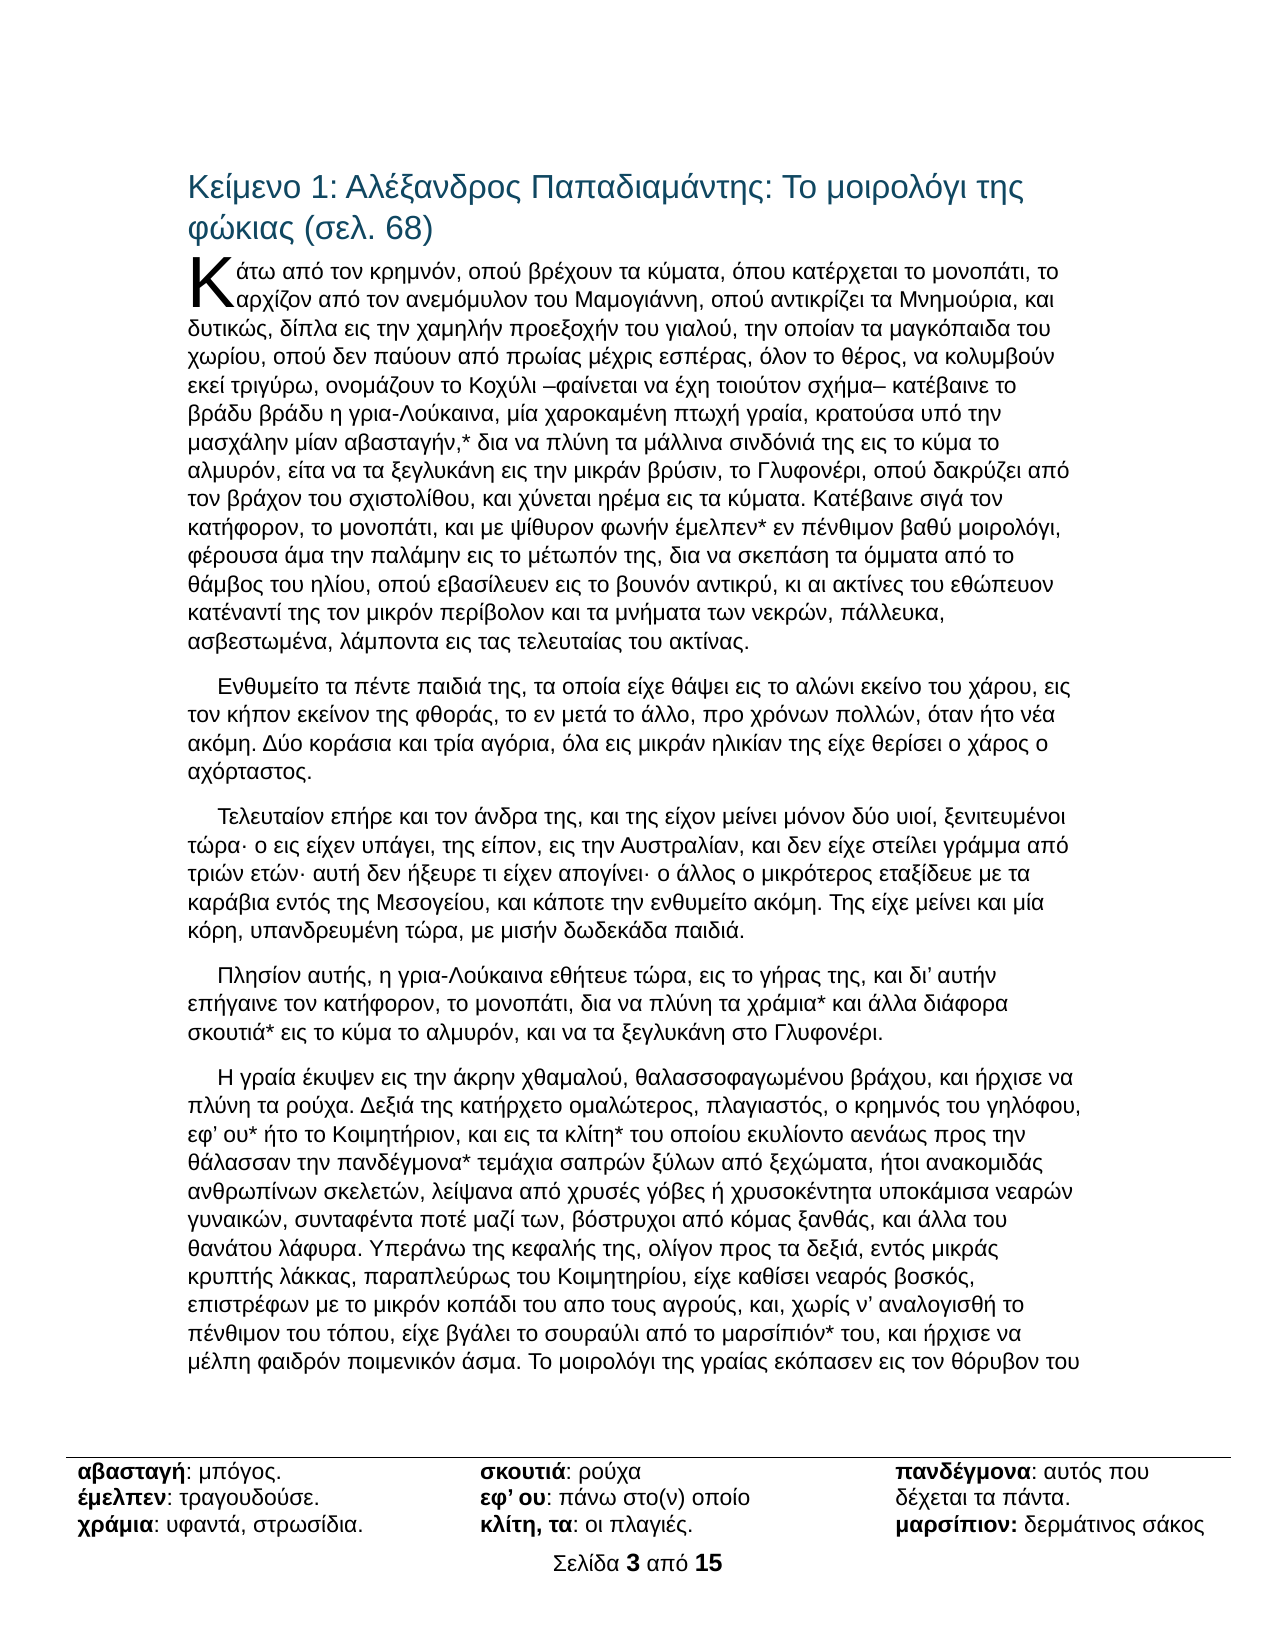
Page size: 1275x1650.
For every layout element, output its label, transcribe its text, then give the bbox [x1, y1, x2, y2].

text Ενθυμείτο τα πέντε παιδιά της, τα οποία είχε θάψει εις το αλώνι εκείνο του χάρου, εις τον κήπον εκείνον της φθοράς, το εν μετά το άλλο, προ χρόνων πολλών, όταν ήτο νέα ακόμη. Δύο κοράσια και τρία αγόρια, όλα εις μικράν ηλικίαν της είχε θερίσει ο χάρος ο αχόρταστος. [187, 673, 1087, 784]
text Πλησίον αυτής, η γρια-Λούκαινα εθήτευε τώρα, εις το γήρας της, και δι’ αυτήν επήγαινε τον κατήφορον, το μονοπάτι, δια να πλύνη τα χράμια* και άλλα διάφορα σκουτιά* εις το κύμα το αλμυρόν, και να τα ξεγλυκάνη στο Γλυφονέρι. [187, 962, 1087, 1045]
text Τελευταίον επήρε και τον άνδρα της, και της είχον μείνει μόνον δύο υιοί, ξενιτευμένοι τώρα· ο εις είχεν υπάγει, της είπον, εις την Αυστραλίαν, και δεν είχε στείλει γράμμα από τριών ετών· αυτή δεν ήξευρε τι είχεν απογίνει· ο άλλος ο μικρότερος εταξίδευε με τα καράβια εντός της Μεσογείου, και κάποτε την ενθυμείτο ακόμη. Της είχε μείνει και μία κόρη, υπανδρευμένη τώρα, με μισήν δωδεκάδα παιδιά. [187, 803, 1087, 943]
text άτω από τον κρημνόν, οπού βρέχουν τα κύματα, όπου κατέρχεται το μονοπάτι, το αρχίζον από τον ανεμόμυλον του Μαμογιάννη, οπού αντικρίζει τα Μνημούρια, και δυτικώς, δίπλα εις την χαμηλήν προεξοχήν του γιαλού, την οποίαν τα μαγκόπαιδα του χωρίου, οπού δεν παύουν από πρωίας μέχρις εσπέρας, όλον το θέρος, να κολυμβούν εκεί τριγύρω, ονομάζουν το Κοχύλι –φαίνεται να έχη τοιούτον σχήμα– κατέβαινε το βράδυ βράδυ η γρια-Λούκαινα, μία χαροκαμένη πτωχή γραία, κρατούσα υπό την μασχάλην μίαν αβασταγήν,* δια να πλύνη τα μάλλινα σινδόνιά της εις το κύμα το αλμυρόν, είτα να τα ξεγλυκάνη εις την μικράν βρύσιν, το Γλυφονέρι, οπού δακρύζει από τον βράχον του σχιστολίθου, και χύνεται ηρέμα εις τα κύματα. Κατέβαινε σιγά τον κατήφορον, το μονοπάτι, και με ψίθυρον φωνήν έμελπεν* εν πένθιμον βαθύ μοιρολόγι, φέρουσα άμα την παλάμην εις το μέτωπόν της, δια να σκεπάση τα όμματα από το θάμβος του ηλίου, οπού εβασίλευεν εις το βουνόν αντικρύ, κι αι ακτίνες του εθώπευον κατέναντί της τον μικρόν περίβολον και τα μνήματα των νεκρών, πάλλευκα, ασβεστωμένα, λάμποντα εις τας τελευταίας του ακτίνας. [187, 258, 1087, 654]
subtitle Κείμενο 1: Αλέξανδρος Παπαδιαμάντης: Το μοιρολόγι της φώκιας (σελ. 68) [187, 167, 1087, 247]
text Η γραία έκυψεν εις την άκρην χθαμαλού, θαλασσοφαγωμένου βράχου, και ήρχισε να πλύνη τα ρούχα. Δεξιά της κατήρχετο ομαλώτερος, πλαγιαστός, ο κρημνός του γηλόφου, εφ’ ου* ήτο το Κοιμητήριον, και εις τα κλίτη* του οποίου εκυλίοντο αενάως προς την θάλασσαν την πανδέγμονα* τεμάχια σαπρών ξύλων από ξεχώματα, ήτοι ανακομιδάς ανθρωπίνων σκελετών, λείψανα από χρυσές γόβες ή χρυσοκέντητα υποκάμισα νεαρών γυναικών, συνταφέντα ποτέ μαζί των, βόστρυχοι από κόμας ξανθάς, και άλλα του θανάτου λάφυρα. Υπεράνω της κεφαλής της, ολίγον προς τα δεξιά, εντός μικράς κρυπτής λάκκας, παραπλεύρως του Κοιμητηρίου, είχε καθίσει νεαρός βοσκός, επιστρέφων με το μικρόν κοπάδι του απο τους αγρούς, και, χωρίς ν’ αναλογισθή το πένθιμον του τόπου, είχε βγάλει το σουραύλι από το μαρσίπιόν* του, και ήρχισε να μέλπη φαιδρόν ποιμενικόν άσμα. Το μοιρολόγι της γραίας εκόπασεν εις τον θόρυβον του [187, 1064, 1087, 1375]
